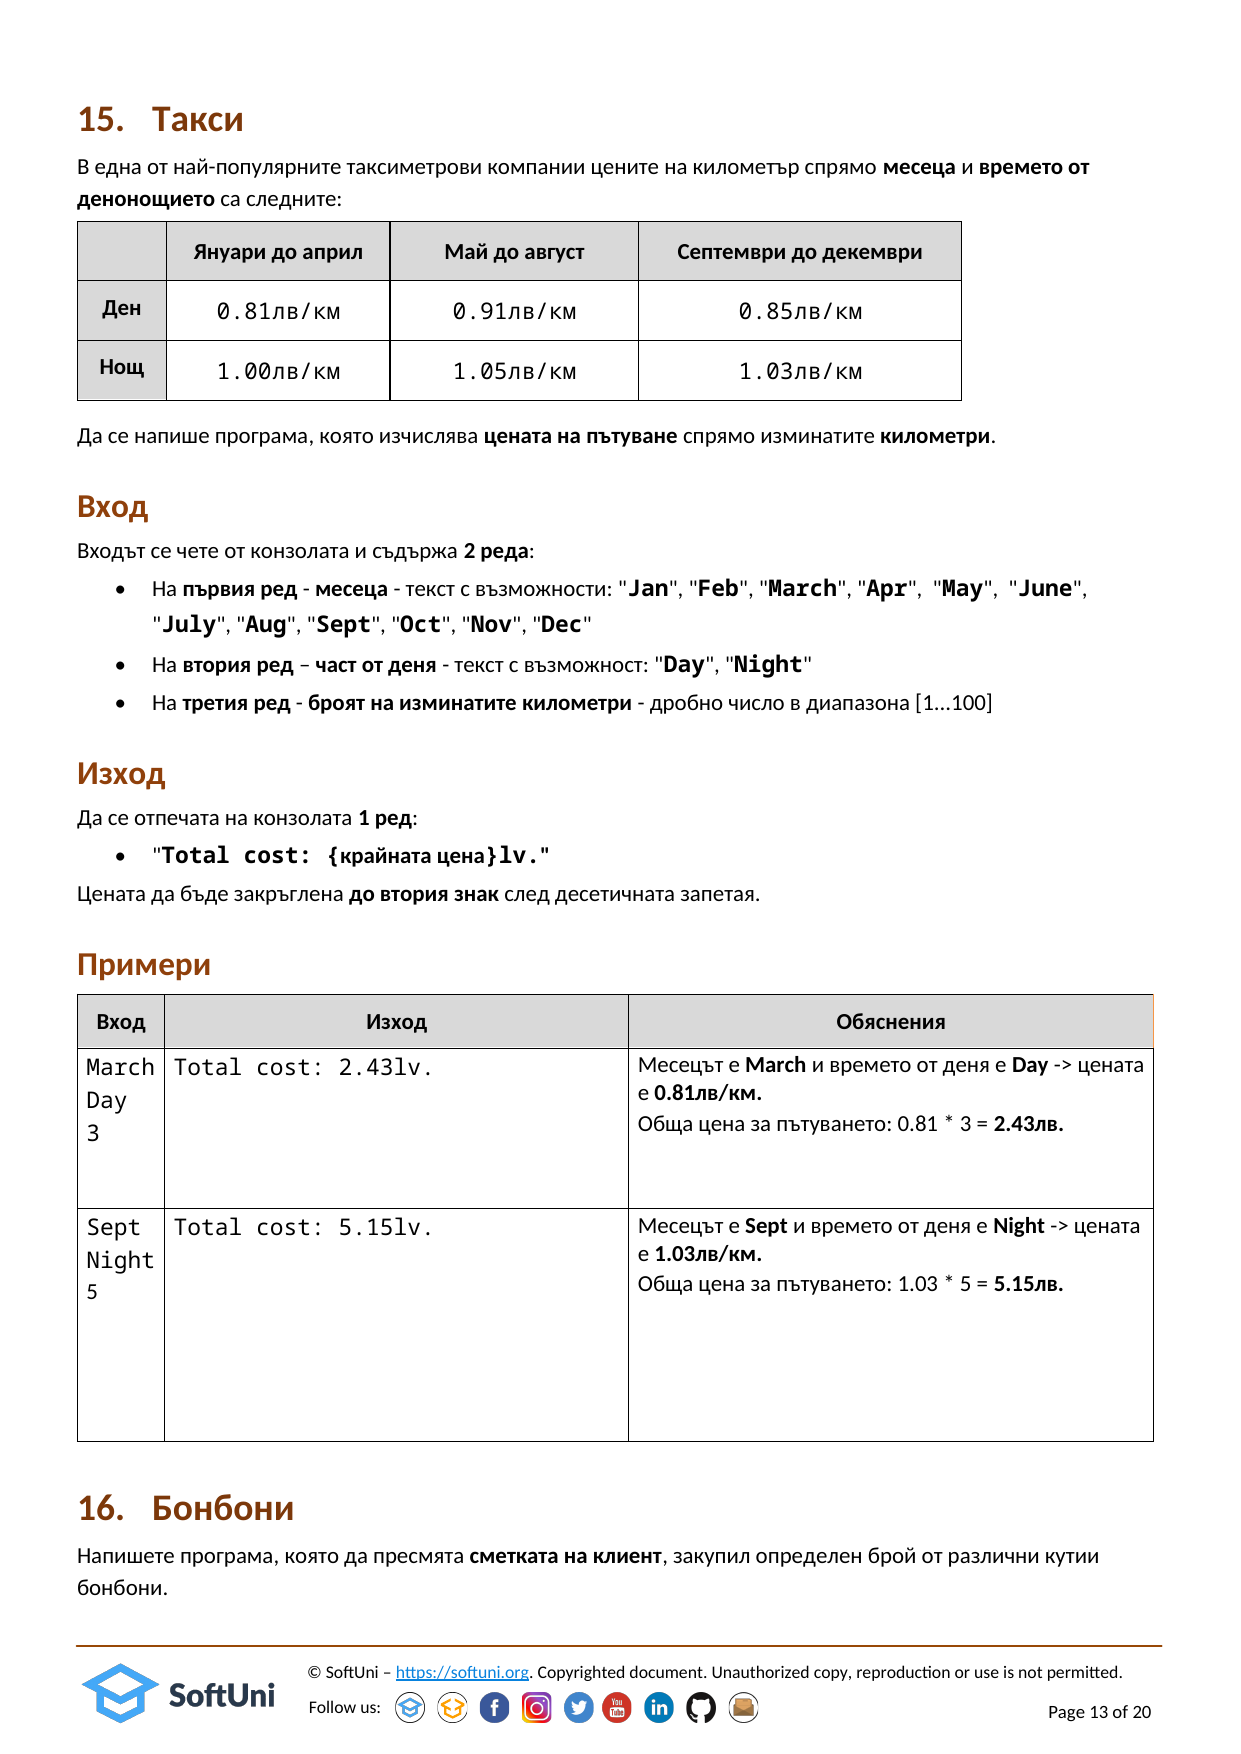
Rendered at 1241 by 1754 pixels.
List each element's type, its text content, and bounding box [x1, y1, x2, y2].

table_header Май до август [391, 222, 638, 280]
text Цената да бъде закръглена до втория знак след десетичната запетая. [77, 879, 1163, 907]
table_header Септември до декември [639, 222, 961, 280]
table_cell 1.00лв/км [167, 341, 389, 399]
picture [686, 1692, 716, 1723]
table_cell 0.91лв/км [391, 281, 638, 340]
picture [437, 1692, 468, 1723]
table_cell Месецът е Sept и времето от деня е Night -> цената е 1.03лв/км. Обща цена за пътуването: 1.03 * 5 = 5.15лв. [629, 1209, 1153, 1441]
picture [479, 1692, 510, 1723]
table_cell Total cost: 5.15lv. [165, 1209, 628, 1441]
table_header [78, 222, 166, 280]
table_header Януари до април [167, 222, 389, 280]
table_cell Total cost: 2.43lv. [165, 1049, 628, 1208]
picture [75, 1658, 281, 1729]
table_cell 1.05лв/км [391, 341, 638, 399]
table_cell 1.03лв/км [639, 341, 961, 399]
text В една от най-популярните таксиметрови компании цените на километър спрямо месеца и времето от денонощието са следните: [77, 152, 1163, 212]
list На втория ред – част от деня - текст с възможност: "Day", "Night" [114, 648, 1163, 679]
picture [564, 1692, 594, 1723]
subtitle Такси [77, 95, 1163, 141]
text Напишете програма, която да пресмята сметката на клиент, закупил определен брой от различни кутии бонбони. [77, 1541, 1163, 1601]
subtitle Вход [77, 485, 1163, 526]
table_header Обяснения [629, 995, 1153, 1047]
picture [602, 1692, 632, 1723]
picture [665, 1714, 674, 1723]
picture [395, 1692, 425, 1723]
table_cell March Day 3 [78, 1049, 164, 1208]
picture [658, 1705, 667, 1714]
list На третия ред - броят на изминатите километри - дробно число в диапазона [1...100] [114, 688, 1163, 716]
picture [728, 1692, 759, 1723]
table_cell 0.85лв/км [639, 281, 961, 340]
picture [644, 1714, 653, 1723]
list "Total cost: {крайната цена}lv." [114, 839, 1163, 870]
text Входът се чете от конзолата и съдържа 2 реда: [77, 536, 1163, 564]
picture [644, 1692, 653, 1701]
table_header Вход [78, 995, 164, 1047]
picture [522, 1692, 552, 1723]
table_cell Ден [78, 281, 166, 340]
table_cell Нощ [78, 341, 166, 399]
text Да се отпечата на конзолата 1 ред: [77, 803, 1163, 831]
table_header Изход [165, 995, 628, 1047]
subtitle Бонбони [77, 1484, 1163, 1530]
table_cell Месецът е March и времето от деня е Day -> цената е 0.81лв/км. Обща цена за пътуването: 0.81 * 3 = 2.43лв. [629, 1049, 1153, 1208]
text Да се напише програма, която изчислява цената на пътуване спрямо изминатите километри. [77, 421, 1163, 449]
table_cell Sept Night 5 [78, 1209, 164, 1441]
subtitle Изход [77, 752, 1163, 792]
table_cell 0.81лв/км [167, 281, 389, 340]
subtitle Примери [77, 943, 1163, 983]
picture [665, 1692, 674, 1701]
list На първия ред - месецa - текст с възможности: "Jan", "Feb", "March", "Apr", "May", "June", "July", "Aug", "Sept", "Oct", "Nov", "Dec" [114, 572, 1163, 639]
